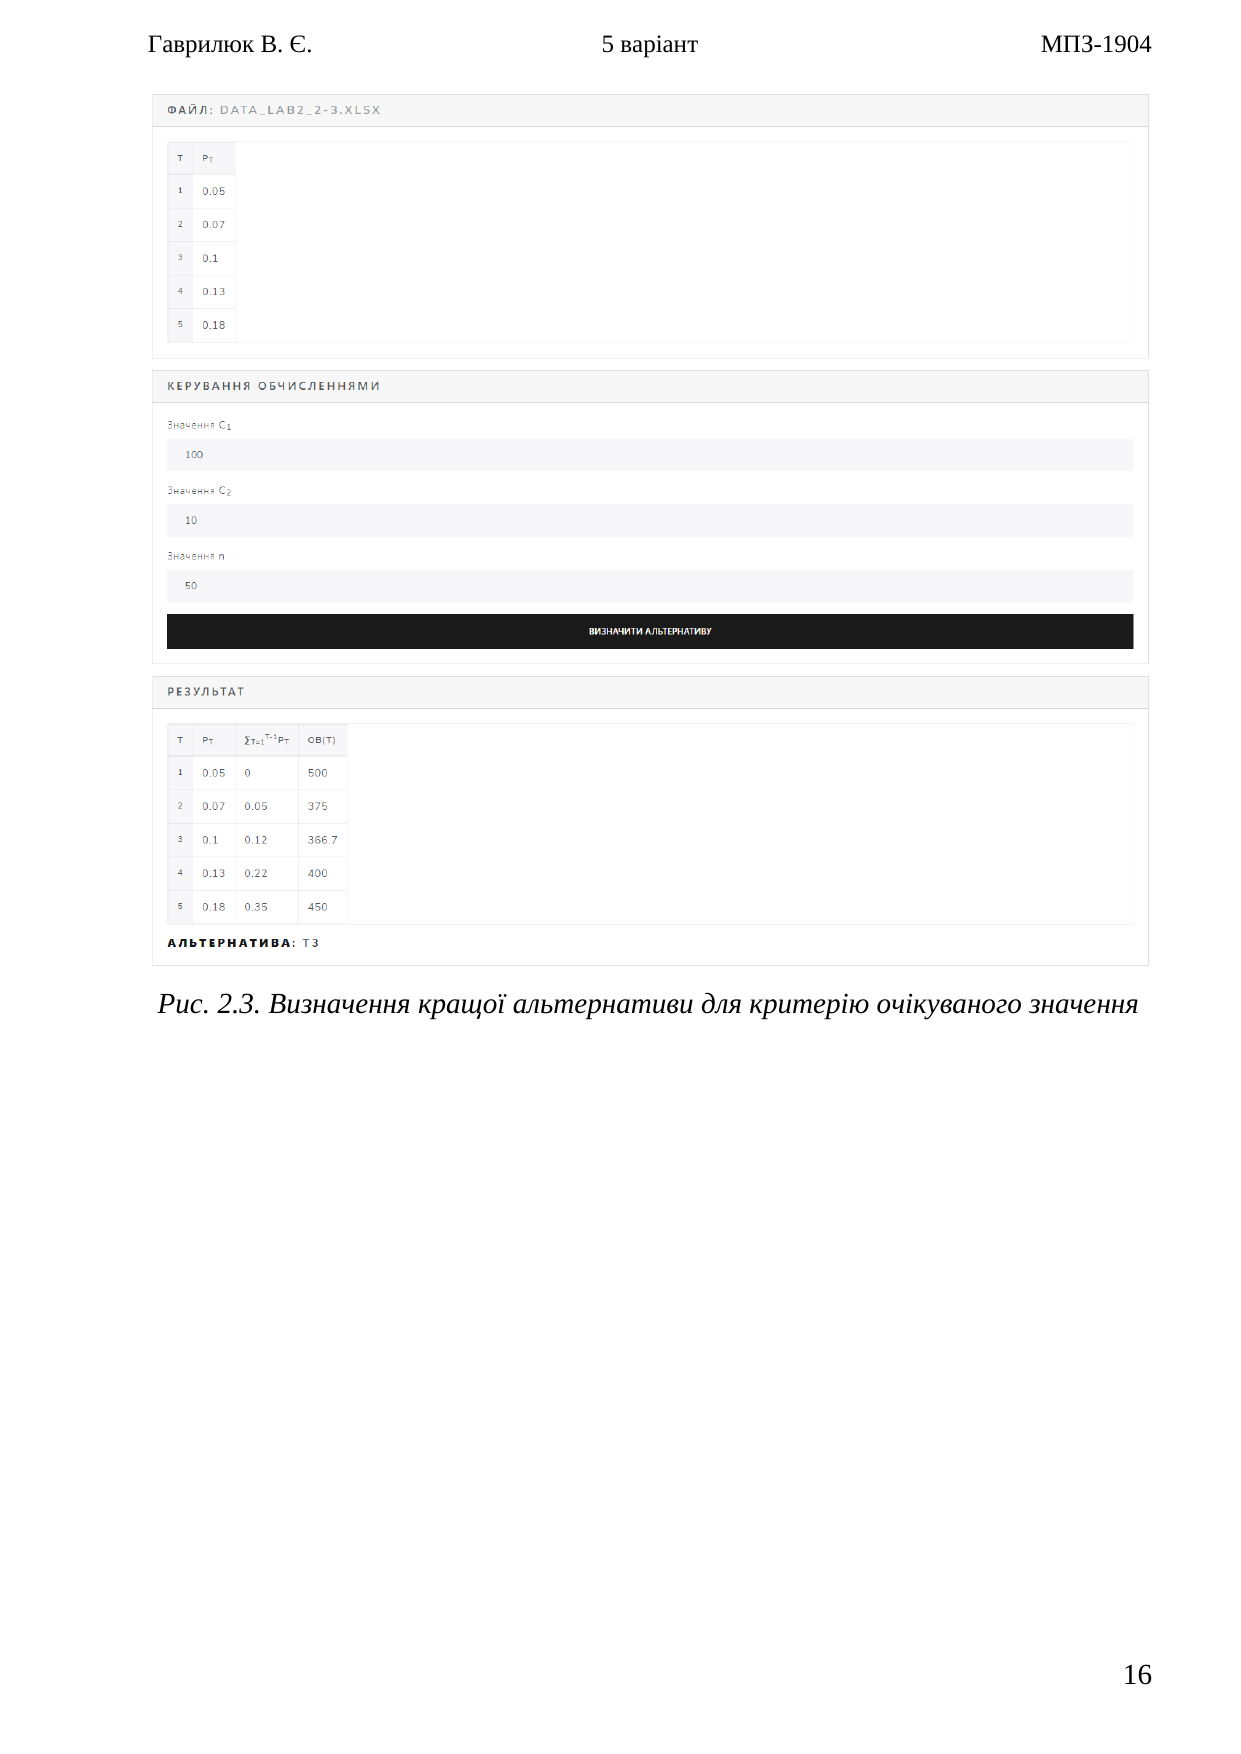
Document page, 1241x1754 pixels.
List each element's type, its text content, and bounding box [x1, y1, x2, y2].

picture [147, 88, 1152, 969]
text Рис. 2.3. Визначення кращої альтернативи для критерію очікуваного значення [148, 986, 1152, 1019]
